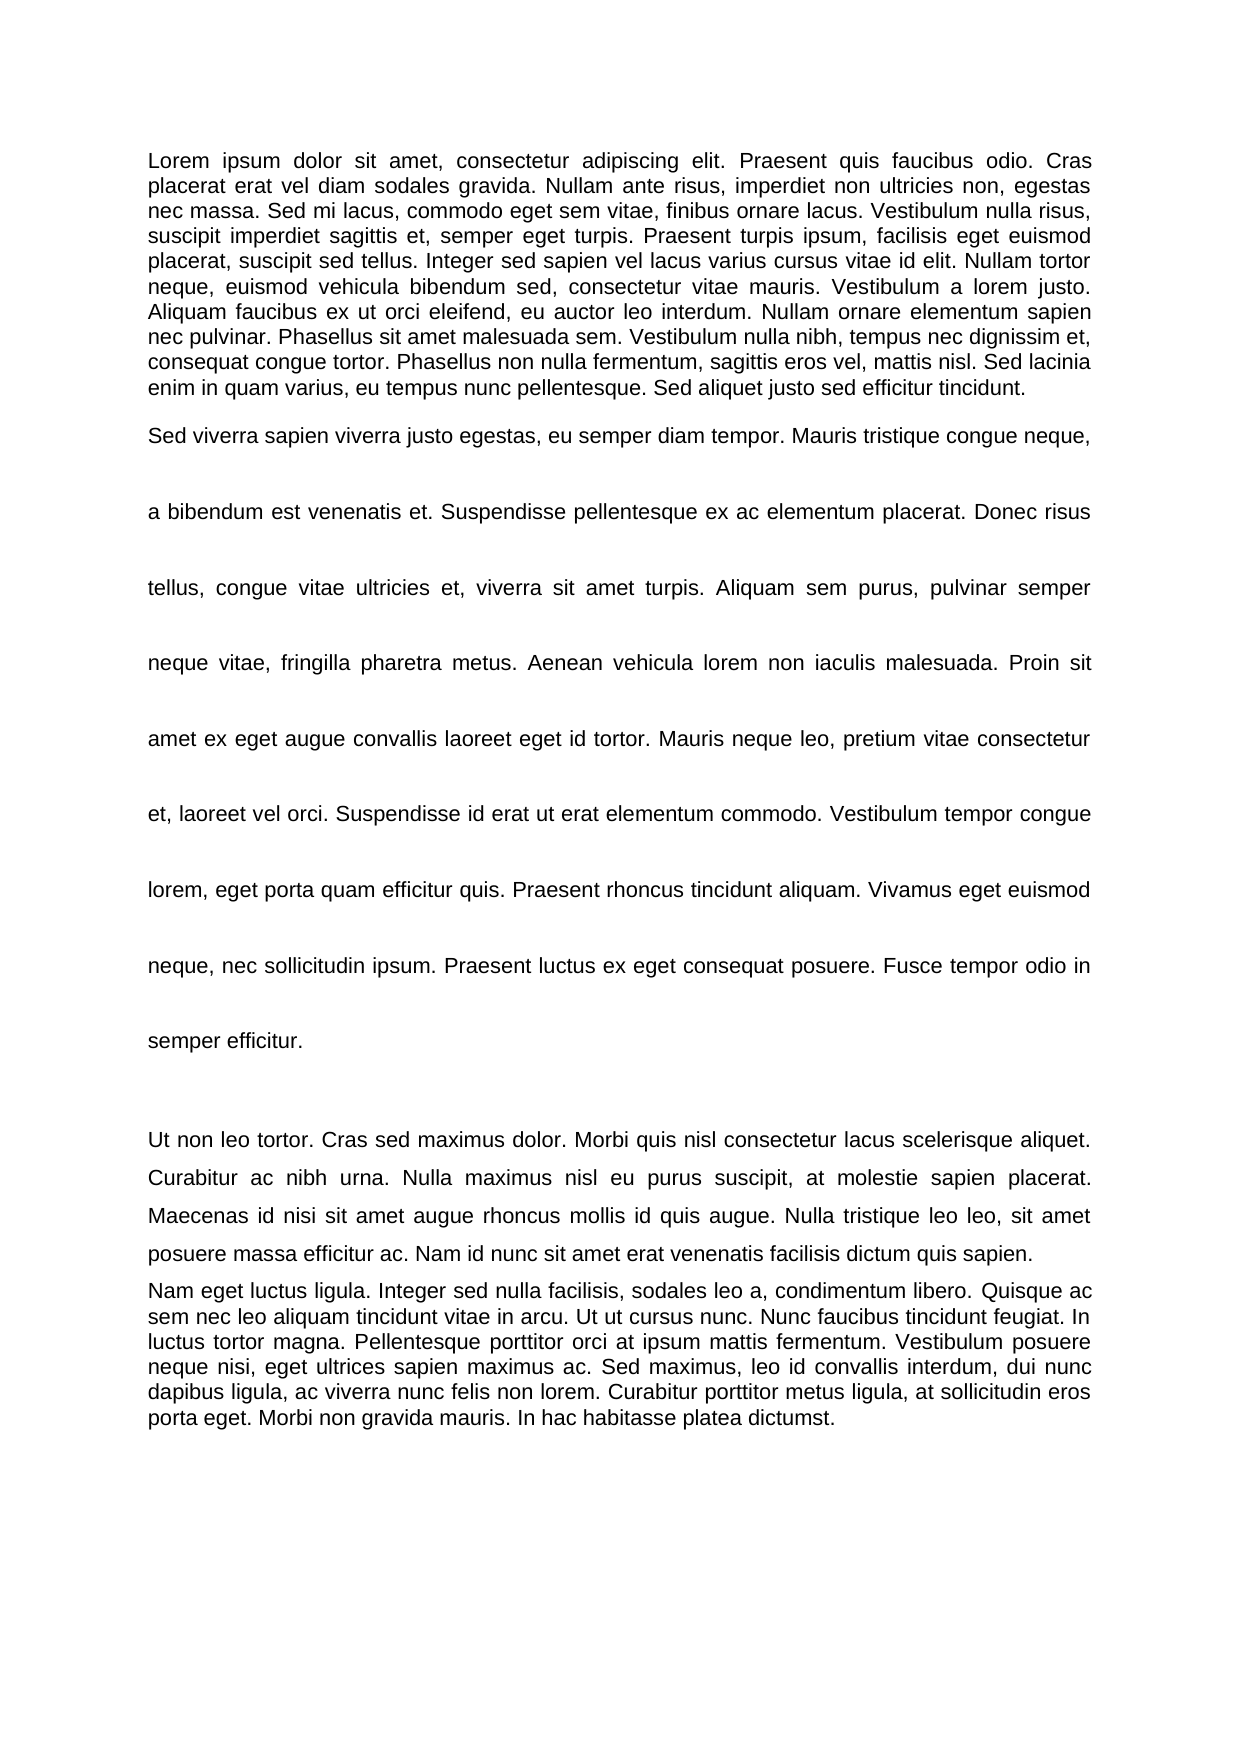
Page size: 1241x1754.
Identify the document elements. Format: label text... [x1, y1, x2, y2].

text Lorem ipsum dolor sit amet, consectetur adipiscing elit. Praesent quis faucibus odio. Cras placerat erat vel diam sodales gravida. Nullam ante risus, imperdiet non ultricies non, egestas nec massa. Sed mi lacus, commodo eget sem vitae, finibus ornare lacus. Vestibulum nulla risus, suscipit imperdiet sagittis et, semper eget turpis. Praesent turpis ipsum, facilisis eget euismod placerat, suscipit sed tellus. Integer sed sapien vel lacus varius cursus vitae id elit. Nullam tortor neque, euismod vehicula bibendum sed, consectetur vitae mauris. Vestibulum a lorem justo. Aliquam faucibus ex ut orci eleifend, eu auctor leo interdum. Nullam ornare elementum sapien nec pulvinar. Phasellus sit amet malesuada sem. Vestibulum nulla nibh, tempus nec dignissim et, consequat congue tortor. Phasellus non nulla fermentum, sagittis eros vel, mattis nisl. Sed lacinia enim in quam varius, eu tempus nunc pellentesque. Sed aliquet justo sed efficitur tincidunt. [148, 148, 1093, 400]
text Ut non leo tortor. Cras sed maximus dolor. Morbi quis nisl consectetur lacus scelerisque aliquet. Curabitur ac nibh urna. Nulla maximus nisl eu purus suscipit, at molestie sapien placerat. Maecenas id nisi sit amet augue rhoncus mollis id quis augue. Nulla tristique leo leo, sit amet posuere massa efficitur ac. Nam id nunc sit amet erat venenatis facilisis dictum quis sapien. [148, 1127, 1093, 1266]
text Sed viverra sapien viverra justo egestas, eu semper diam tempor. Mauris tristique congue neque, a bibendum est venenatis et. Suspendisse pellentesque ex ac elementum placerat. Donec risus tellus, congue vitae ultricies et, viverra sit amet turpis. Aliquam sem purus, pulvinar semper neque vitae, fringilla pharetra metus. Aenean vehicula lorem non iaculis malesuada. Proin sit amet ex eget augue convallis laoreet eget id tortor. Mauris neque leo, pretium vitae consectetur et, laoreet vel orci. Suspendisse id erat ut erat elementum commodo. Vestibulum tempor congue lorem, eget porta quam efficitur quis. Praesent rhoncus tincidunt aliquam. Vivamus eget euismod neque, nec sollicitudin ipsum. Praesent luctus ex eget consequat posuere. Fusce tempor odio in semper efficitur. [148, 423, 1093, 1053]
text Nam eget luctus ligula. Integer sed nulla facilisis, sodales leo a, condimentum libero. Quisque ac sem nec leo aliquam tincidunt vitae in arcu. Ut ut cursus nunc. Nunc faucibus tincidunt feugiat. In luctus tortor magna. Pellentesque porttitor orci at ipsum mattis fermentum. Vestibulum posuere neque nisi, eget ultrices sapien maximus ac. Sed maximus, leo id convallis interdum, dui nunc dapibus ligula, ac viverra nunc felis non lorem. Curabitur porttitor metus ligula, at sollicitudin eros porta eget. Morbi non gravida mauris. In hac habitasse platea dictumst. [148, 1278, 1093, 1430]
